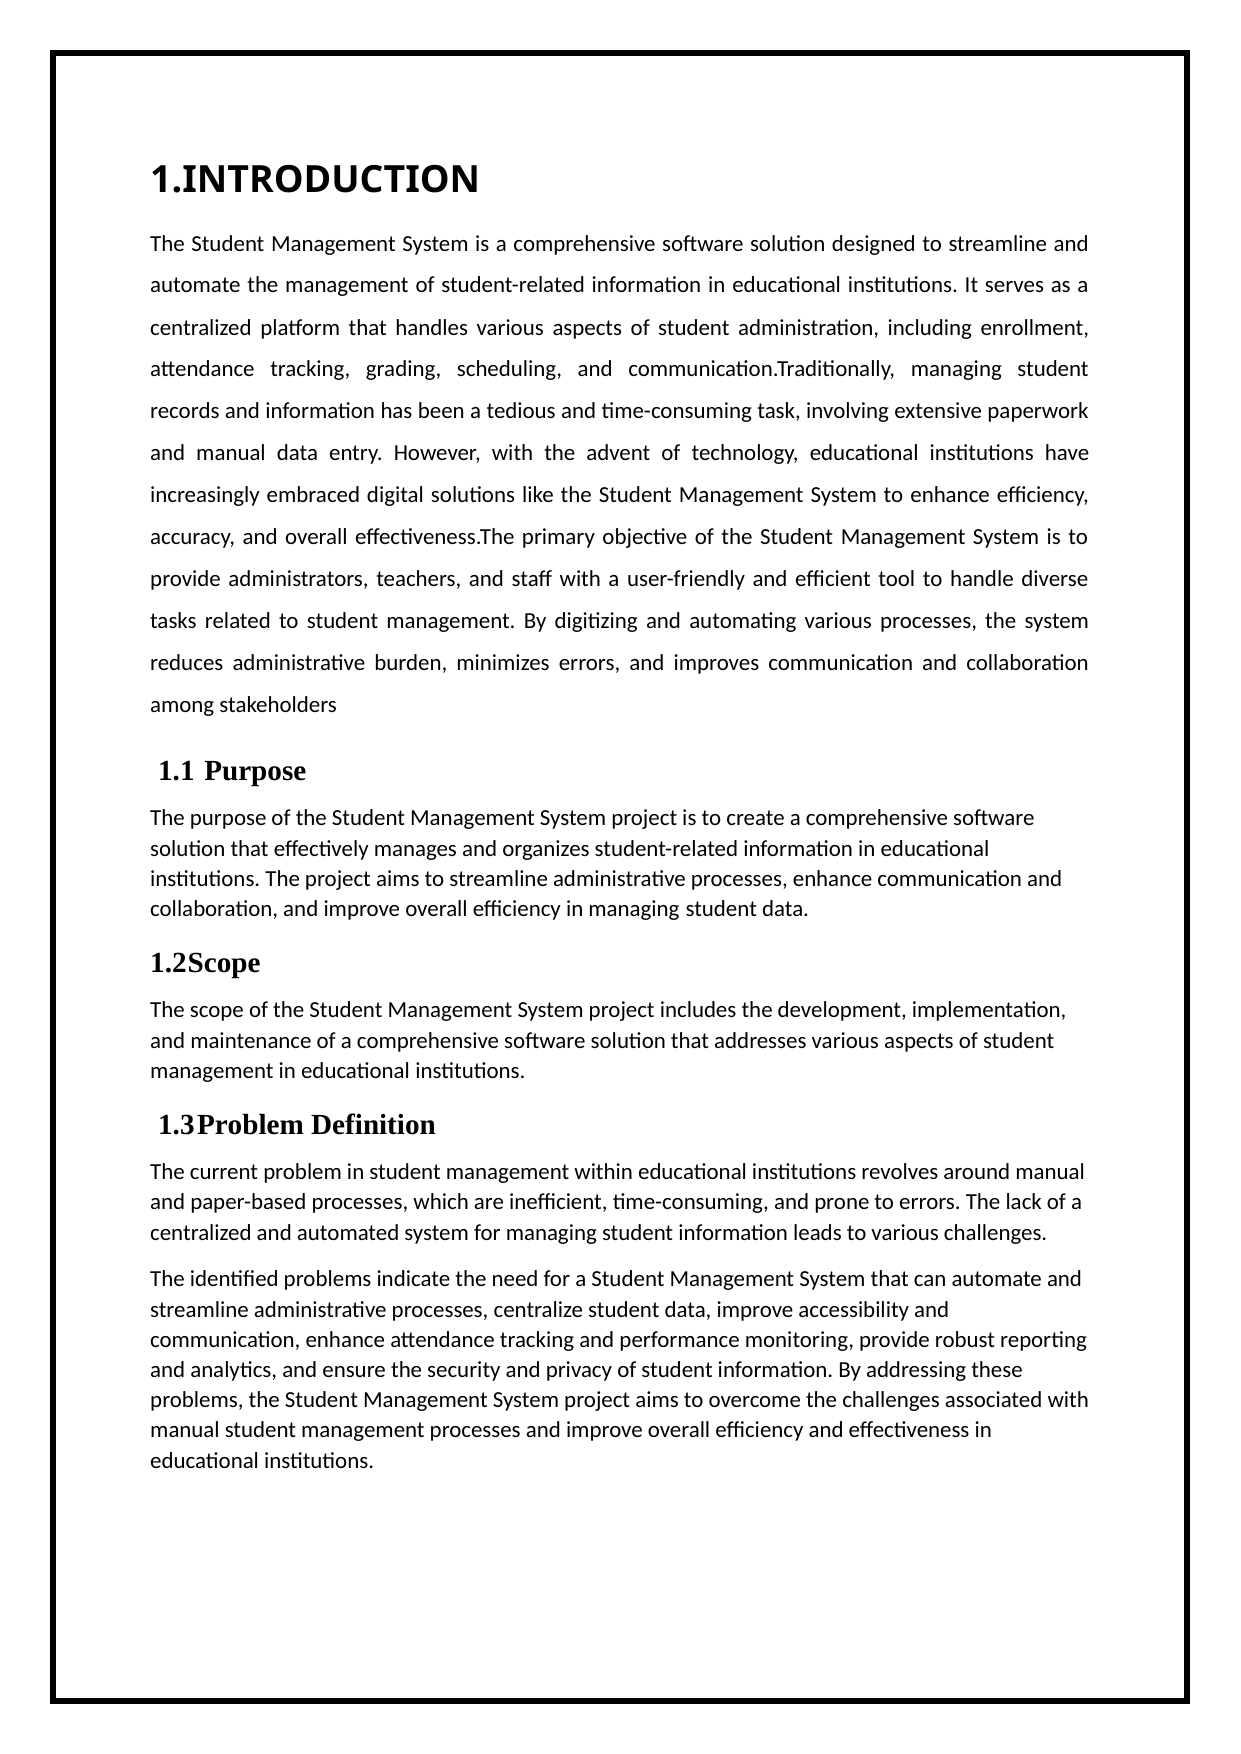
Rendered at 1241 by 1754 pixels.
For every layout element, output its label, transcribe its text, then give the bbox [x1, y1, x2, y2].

subtitle Scope [150, 945, 1090, 979]
text The identified problems indicate the need for a Student Management System that can automate and streamline administrative processes, centralize student data, improve accessibility and communication, enhance attendance tracking and performance monitoring, provide robust reporting and analytics, and ensure the security and privacy of student information. By addressing these problems, the Student Management System project aims to overcome the challenges associated with manual student management processes and improve overall efficiency and effectiveness in educational institutions. [150, 1264, 1090, 1474]
text The scope of the Student Management System project includes the development, implementation, and maintenance of a comprehensive software solution that addresses various aspects of student management in educational institutions. [150, 996, 1090, 1084]
subtitle Purpose [158, 753, 1090, 787]
text The current problem in student management within educational institutions revolves around manual and paper-based processes, which are inefficient, time-consuming, and prone to errors. The lack of a centralized and automated system for managing student information leads to various challenges. [150, 1157, 1090, 1246]
text The Student Management System is a comprehensive software solution designed to streamline and automate the management of student-related information in educational institutions. It serves as a centralized platform that handles various aspects of student administration, including enrollment, attendance tracking, grading, scheduling, and communication.Traditionally, managing student records and information has been a tedious and time-consuming task, involving extensive paperwork and manual data entry. However, with the advent of technology, educational institutions have increasingly embraced digital solutions like the Student Management System to enhance efficiency, accuracy, and overall effectiveness.The primary objective of the Student Management System is to provide administrators, teachers, and staff with a user-friendly and efficient tool to handle diverse tasks related to student management. By digitizing and automating various processes, the system reduces administrative burden, minimizes errors, and improves communication and collaboration among stakeholders [150, 229, 1090, 718]
text The purpose of the Student Management System project is to create a comprehensive software solution that effectively manages and organizes student-related information in educational institutions. The project aims to streamline administrative processes, enhance communication and collaboration, and improve overall efficiency in managing student data. [150, 803, 1090, 922]
subtitle Problem Definition [158, 1107, 1090, 1141]
subtitle 1.INTRODUCTION [150, 152, 1090, 203]
